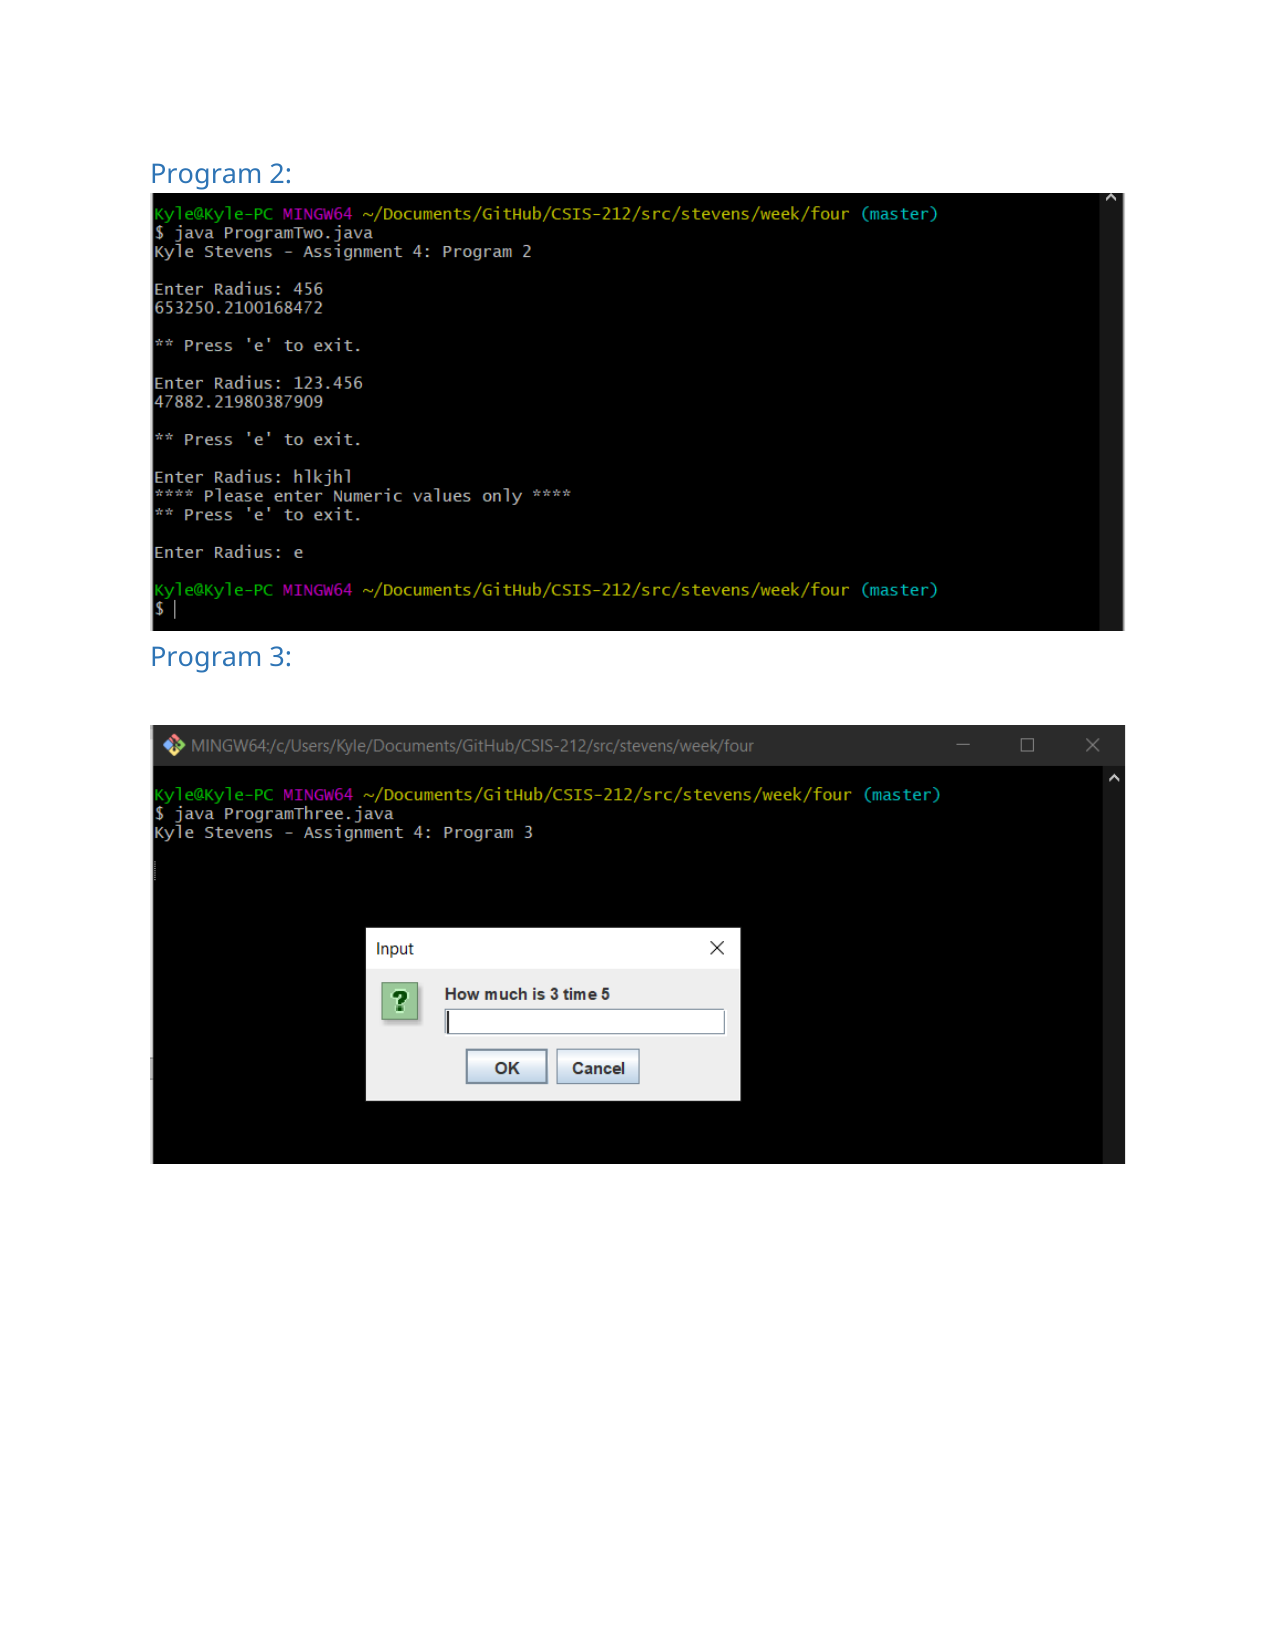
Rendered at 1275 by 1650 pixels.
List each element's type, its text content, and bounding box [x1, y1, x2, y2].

subtitle Program 2: [150, 154, 1125, 193]
picture [150, 725, 1125, 1164]
subtitle Program 3: [150, 638, 1125, 675]
picture [150, 193, 1125, 631]
